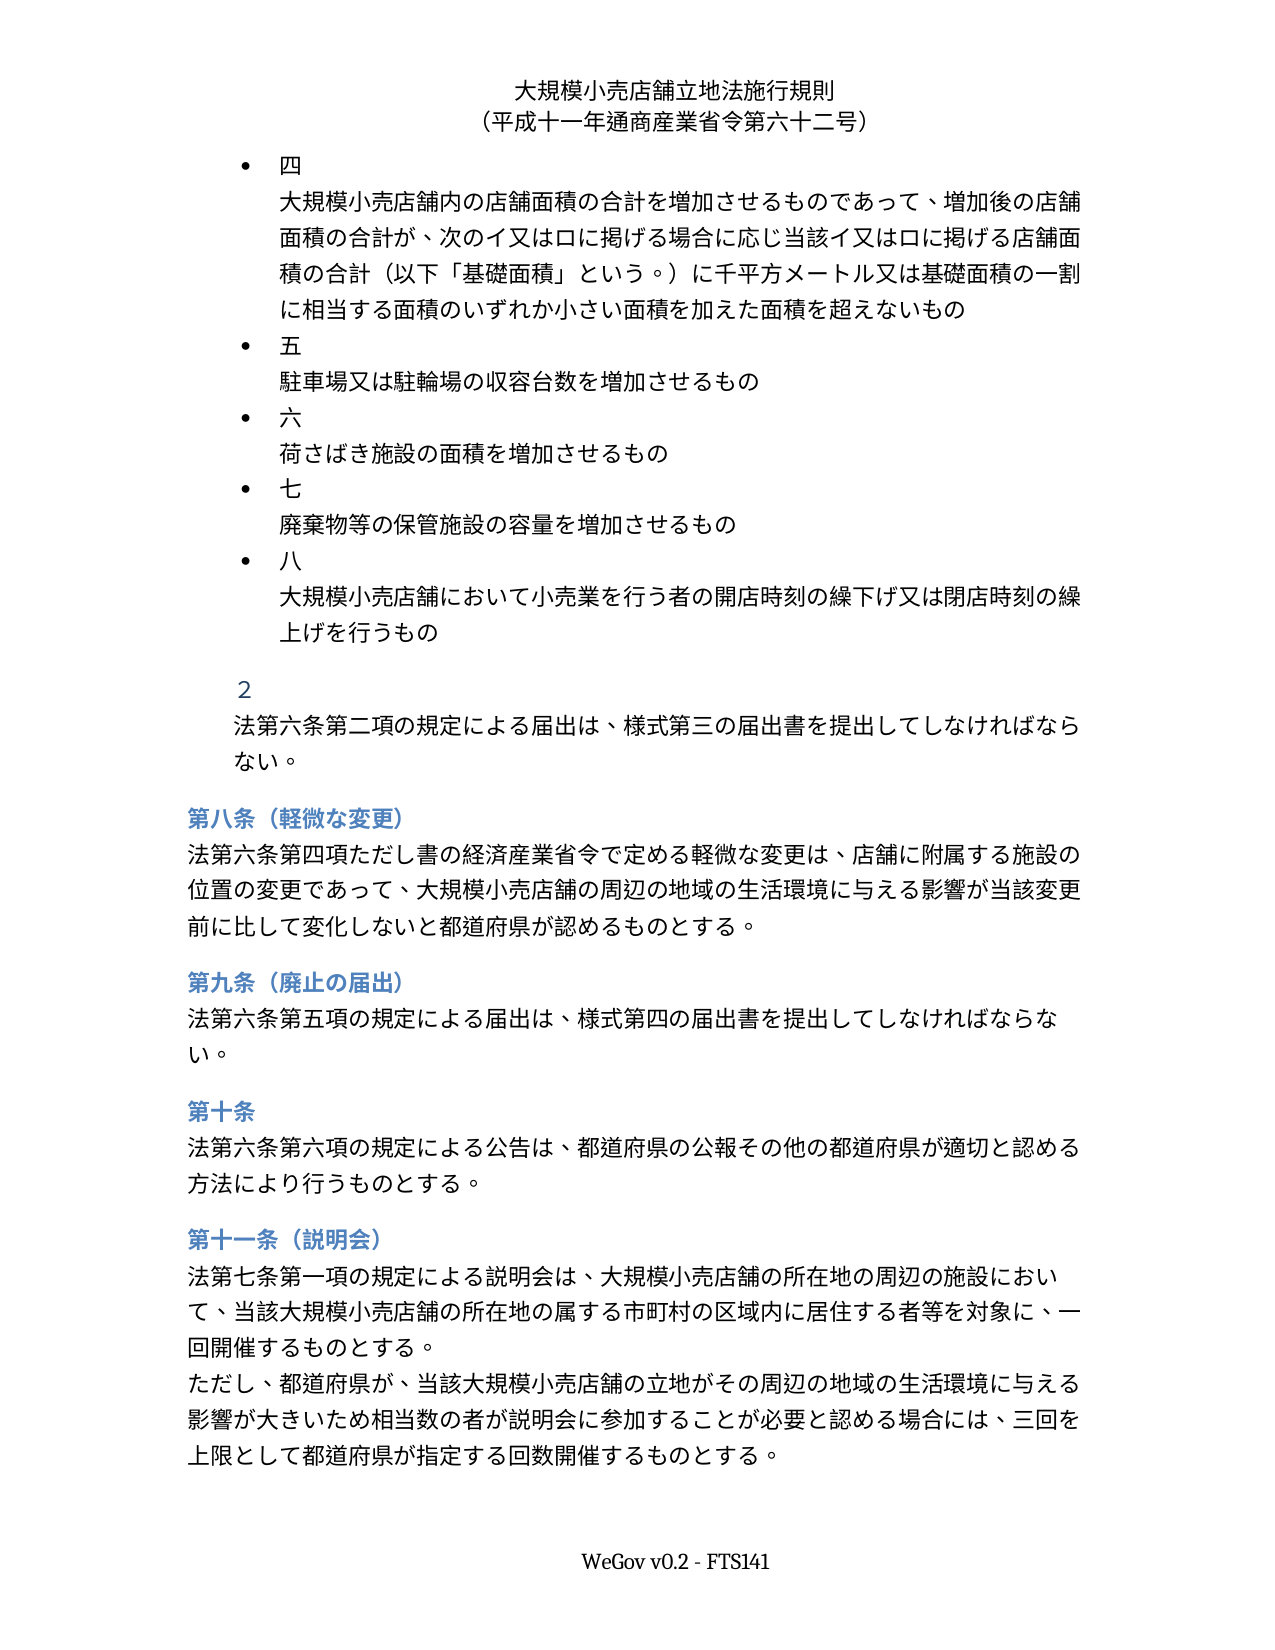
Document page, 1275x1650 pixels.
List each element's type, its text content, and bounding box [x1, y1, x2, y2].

text 法第六条第六項の規定による公告は、都道府県の公報その他の都道府県が適切と認める方法により行うものとする。 [187, 1132, 1087, 1199]
list 五 駐車場又は駐輪場の収容台数を増加させるもの [242, 330, 1087, 397]
list 六 荷さばき施設の面積を増加させるもの [242, 402, 1087, 469]
list 七 廃棄物等の保管施設の容量を増加させるもの [242, 473, 1087, 541]
subtitle 第十条 [187, 1096, 1087, 1127]
subtitle 第八条（軽微な変更） [187, 803, 1087, 834]
list 八 大規模小売店舗において小売業を行う者の開店時刻の繰下げ又は閉店時刻の繰上げを行うもの [242, 545, 1087, 648]
text 法第六条第四項ただし書の経済産業省令で定める軽微な変更は、店舗に附属する施設の位置の変更であって、大規模小売店舗の周辺の地域の生活環境に与える影響が当該変更前に比して変化しないと都道府県が認めるものとする。 [187, 838, 1087, 942]
text 法第六条第五項の規定による届出は、様式第四の届出書を提出してしなければならない。 [187, 1003, 1087, 1070]
text 法第六条第二項の規定による届出は、様式第三の届出書を提出してしなければならない。 [233, 710, 1087, 777]
subtitle 第九条（廃止の届出） [187, 967, 1087, 998]
list 四 大規模小売店舗内の店舗面積の合計を増加させるものであって、増加後の店舗面積の合計が、次のイ又はロに掲げる場合に応じ当該イ又はロに掲げる店舗面積の合計（以下「基礎面積」という。）に千平方メートル又は基礎面積の一割に相当する面積のいずれか小さい面積を加えた面積を超えないもの [242, 150, 1087, 325]
subtitle 第十一条（説明会） [187, 1224, 1087, 1256]
text 法第七条第一項の規定による説明会は、大規模小売店舗の所在地の周辺の施設において、当該大規模小売店舗の所在地の属する市町村の区域内に居住する者等を対象に、一回開催するものとする。 ただし、都道府県が、当該大規模小売店舗の立地がその周辺の地域の生活環境に与える影響が大きいため相当数の者が説明会に参加することが必要と認める場合には、三回を上限として都道府県が指定する回数開催するものとする。 [187, 1260, 1087, 1471]
subtitle ２ [233, 674, 1087, 705]
